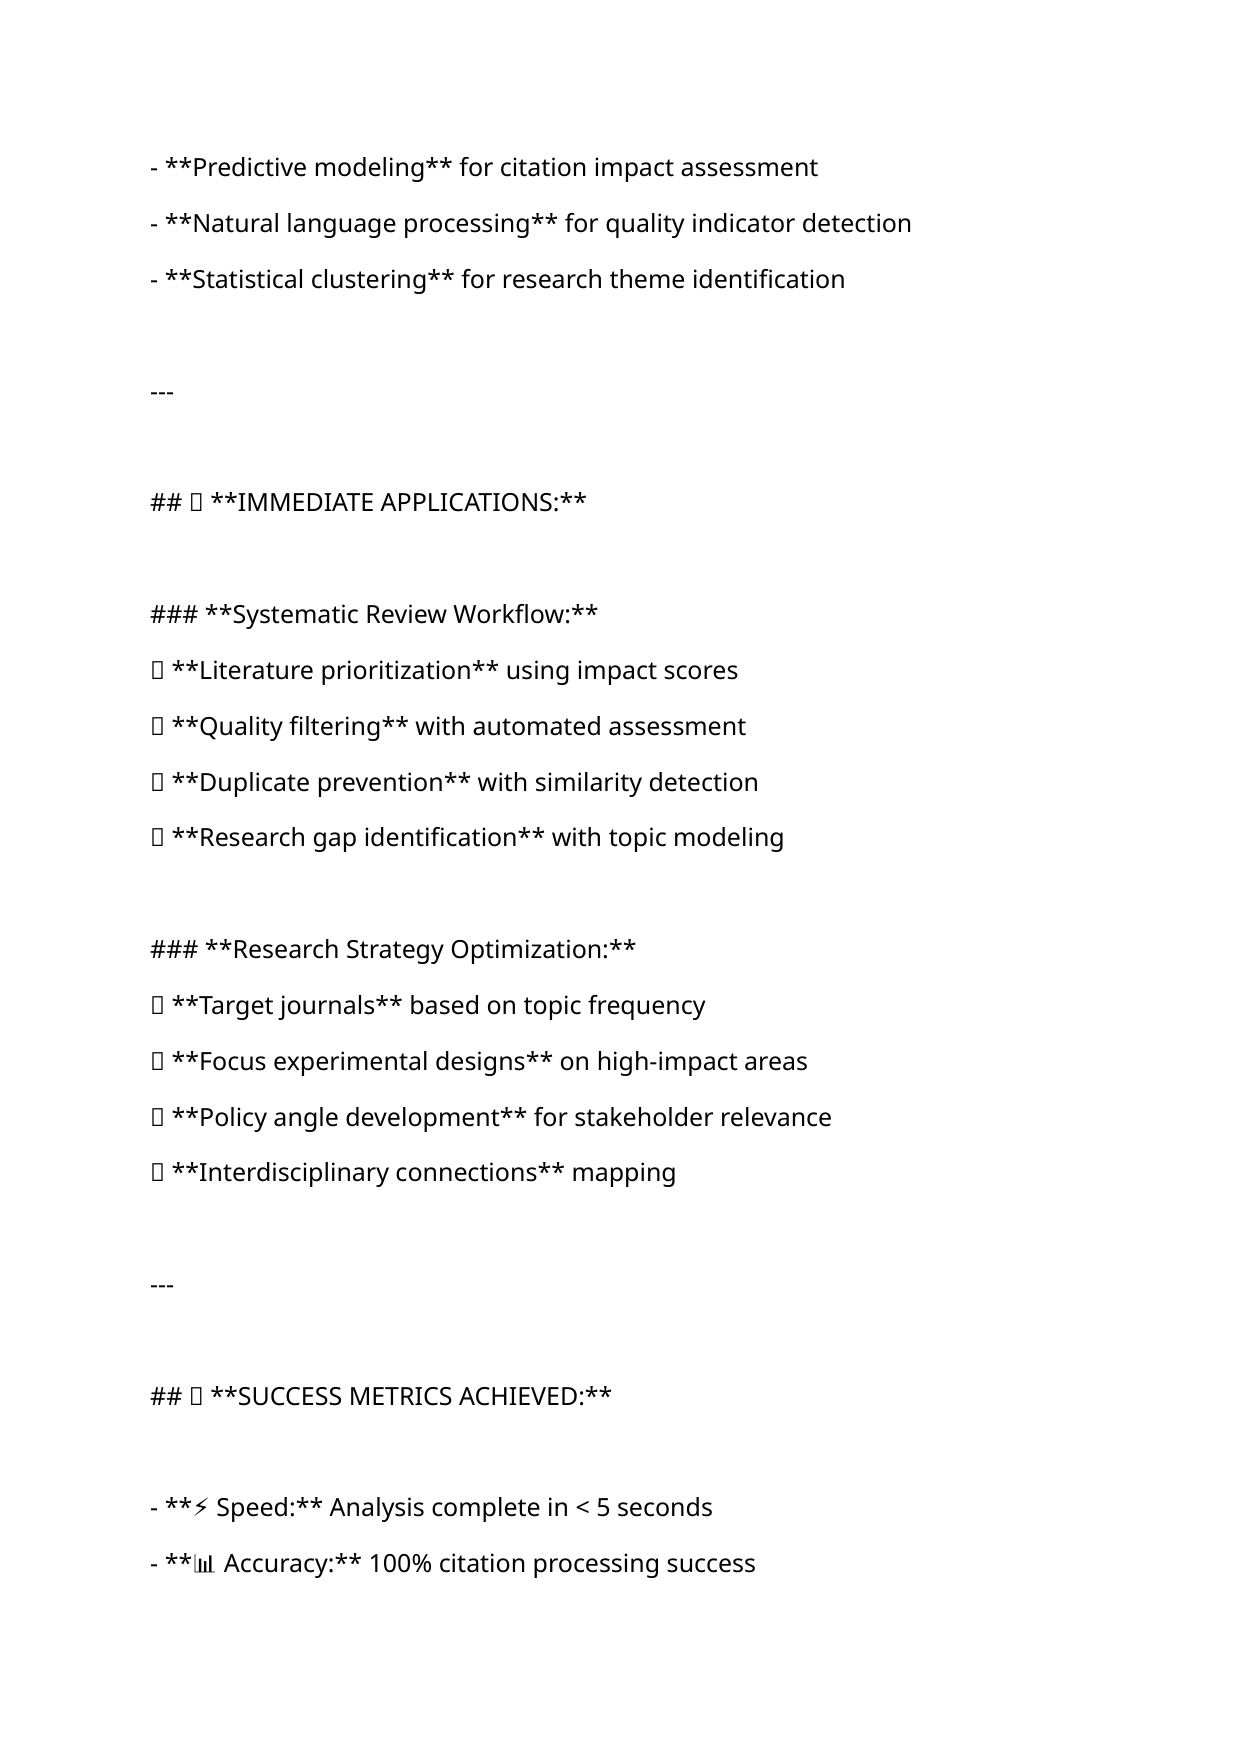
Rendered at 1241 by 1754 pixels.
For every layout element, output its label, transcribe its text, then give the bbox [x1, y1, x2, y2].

text ✅ **Interdisciplinary connections** mapping [150, 1155, 1090, 1189]
text --- [150, 373, 1090, 407]
text - **📊 Accuracy:** 100% citation processing success [150, 1546, 1090, 1580]
text ✅ **Target journals** based on topic frequency [150, 987, 1090, 1022]
text ✅ **Duplicate prevention** with similarity detection [150, 764, 1090, 798]
text ✅ **Focus experimental designs** on high-impact areas [150, 1043, 1090, 1077]
text --- [150, 1267, 1090, 1301]
text ✅ **Policy angle development** for stakeholder relevance [150, 1099, 1090, 1133]
text - **Natural language processing** for quality indicator detection [150, 206, 1090, 240]
text ✅ **Literature prioritization** using impact scores [150, 652, 1090, 687]
text ## 💡 **IMMEDIATE APPLICATIONS:** [150, 485, 1090, 519]
text - **⚡ Speed:** Analysis complete in < 5 seconds [150, 1490, 1090, 1524]
text - **Predictive modeling** for citation impact assessment [150, 150, 1090, 184]
text ## 🎉 **SUCCESS METRICS ACHIEVED:** [150, 1378, 1090, 1412]
text - **Statistical clustering** for research theme identification [150, 262, 1090, 296]
text ✅ **Quality filtering** with automated assessment [150, 708, 1090, 742]
text ### **Research Strategy Optimization:** [150, 932, 1090, 966]
text ### **Systematic Review Workflow:** [150, 597, 1090, 631]
text ✅ **Research gap identification** with topic modeling [150, 820, 1090, 854]
